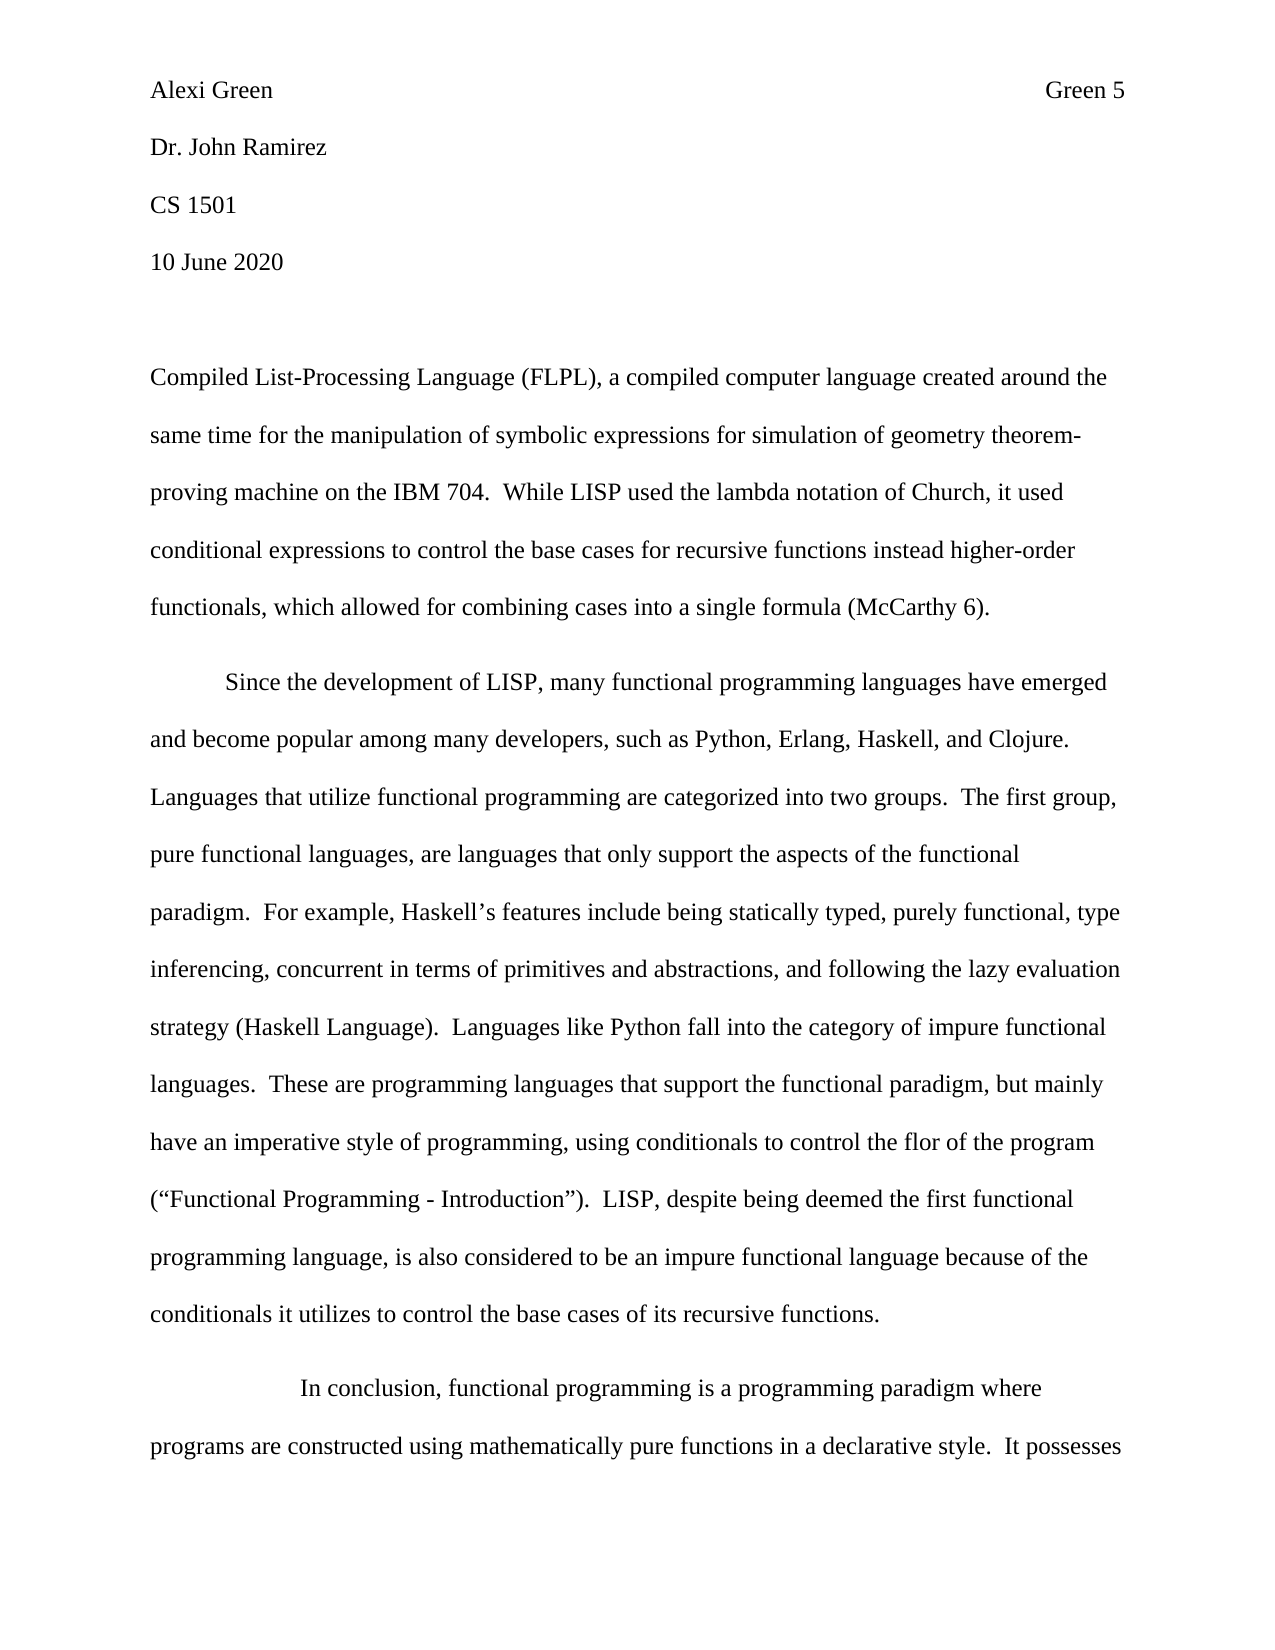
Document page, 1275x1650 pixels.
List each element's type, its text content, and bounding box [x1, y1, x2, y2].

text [150, 362, 1125, 621]
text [150, 1373, 1125, 1459]
text Since the development of LISP, many functional programming languages have emerged and become popular among many developers, such as Python, Erlang, Haskell, and Clojure. Languages that utilize functional programming are categorized into two groups. The first group, pure functional languages, are languages that only support the aspects of the functional paradigm. For example, Haskell’s features include being statically typed, purely functional, type inferencing, concurrent in terms of primitives and abstractions, and following the lazy evaluation strategy (Haskell Language). Languages like Python fall into the category of impure functional languages. These are programming languages that support the functional paradigm, but mainly have an imperative style of programming, using conditionals to control the flor of the program (“Functional Programming - Introduction”). LISP, despite being deemed the first functional programming language, is also considered to be an impure functional language because of the conditionals it utilizes to control the base cases of its recursive functions. [150, 667, 1125, 1328]
